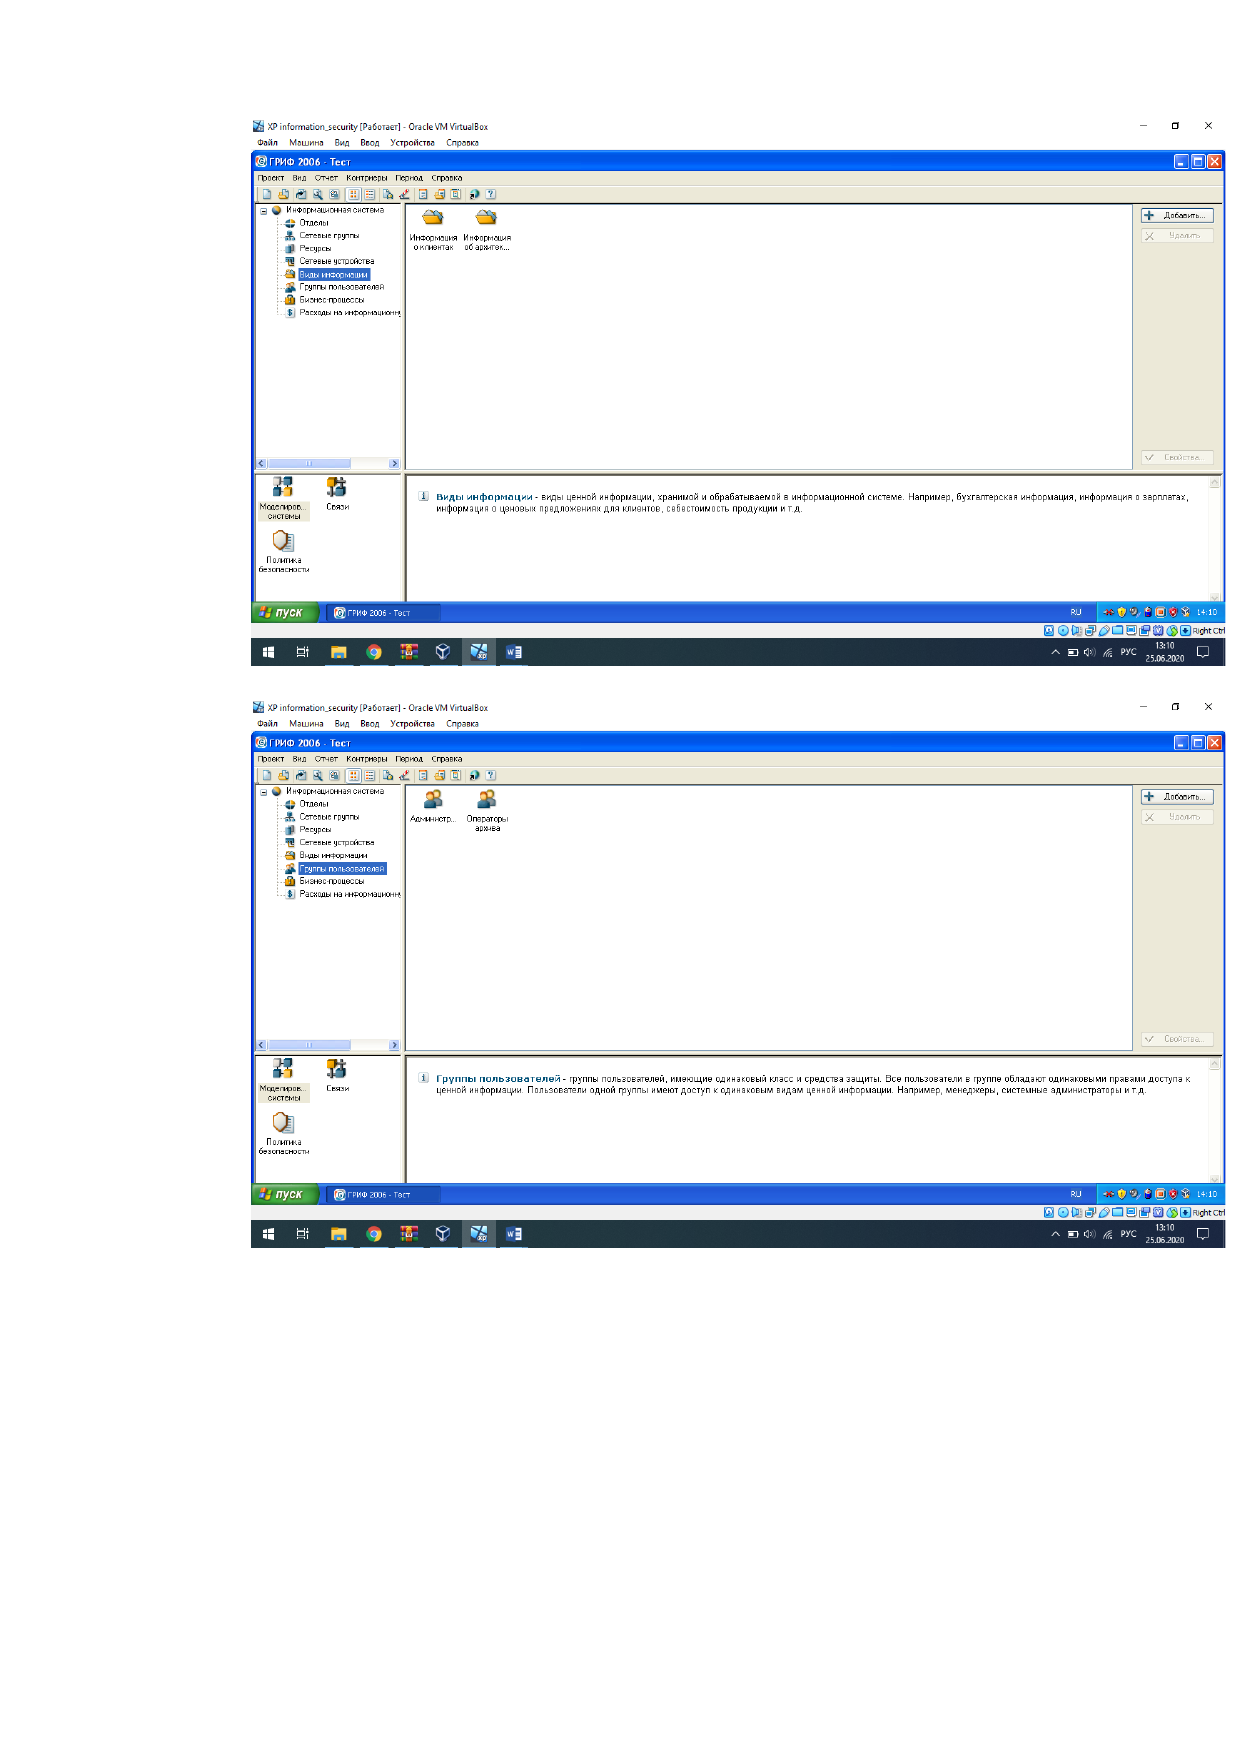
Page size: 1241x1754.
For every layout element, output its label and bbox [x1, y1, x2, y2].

picture [251, 118, 1226, 666]
picture [251, 699, 1226, 1248]
